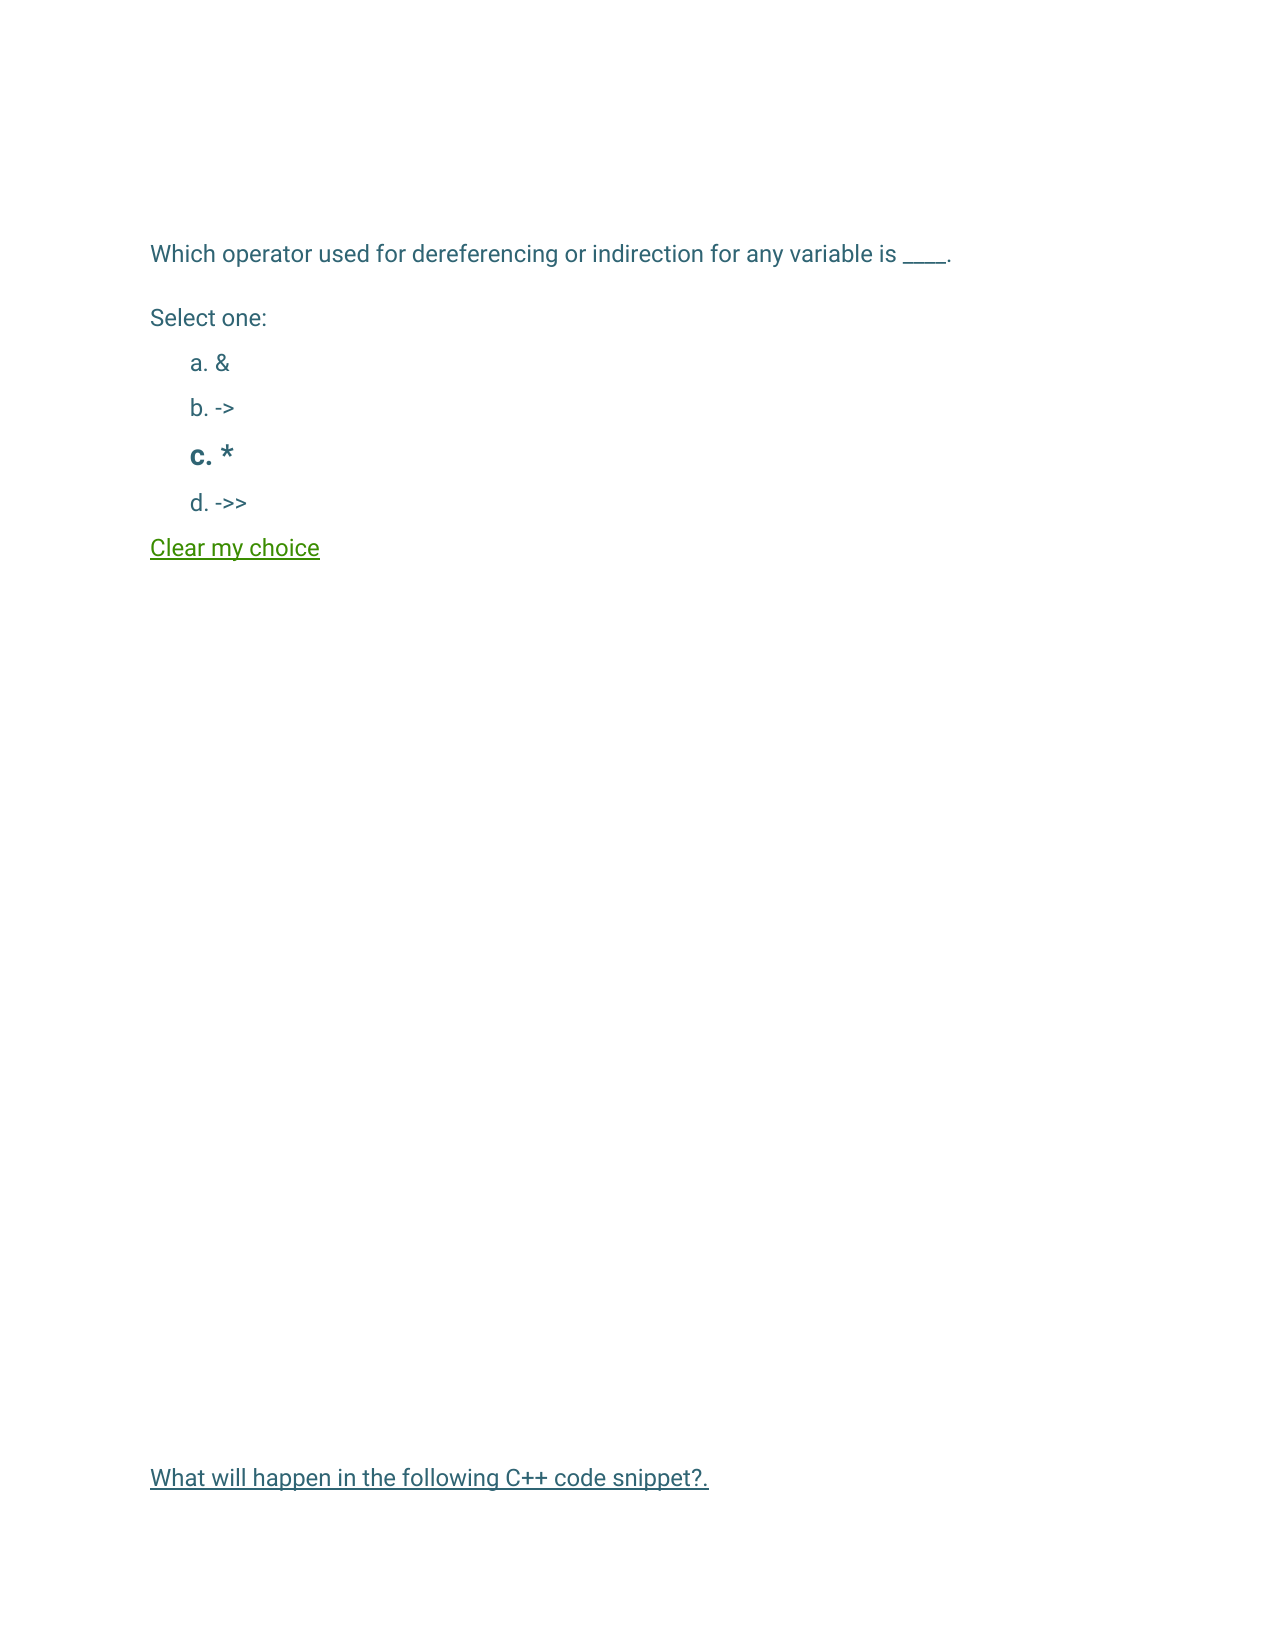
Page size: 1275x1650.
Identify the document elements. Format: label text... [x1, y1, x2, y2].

text c. * [189, 438, 1125, 473]
text What will happen in the following C++ code snippet?. [150, 1464, 1125, 1492]
text Select one: [150, 304, 1125, 332]
text Clear my choice [150, 534, 1125, 562]
text d. ->> [189, 489, 1125, 517]
text a. & [189, 349, 1125, 377]
text b. -> [189, 394, 1125, 422]
text Which operator used for dereferencing or indirection for any variable is ____. [150, 241, 1125, 269]
